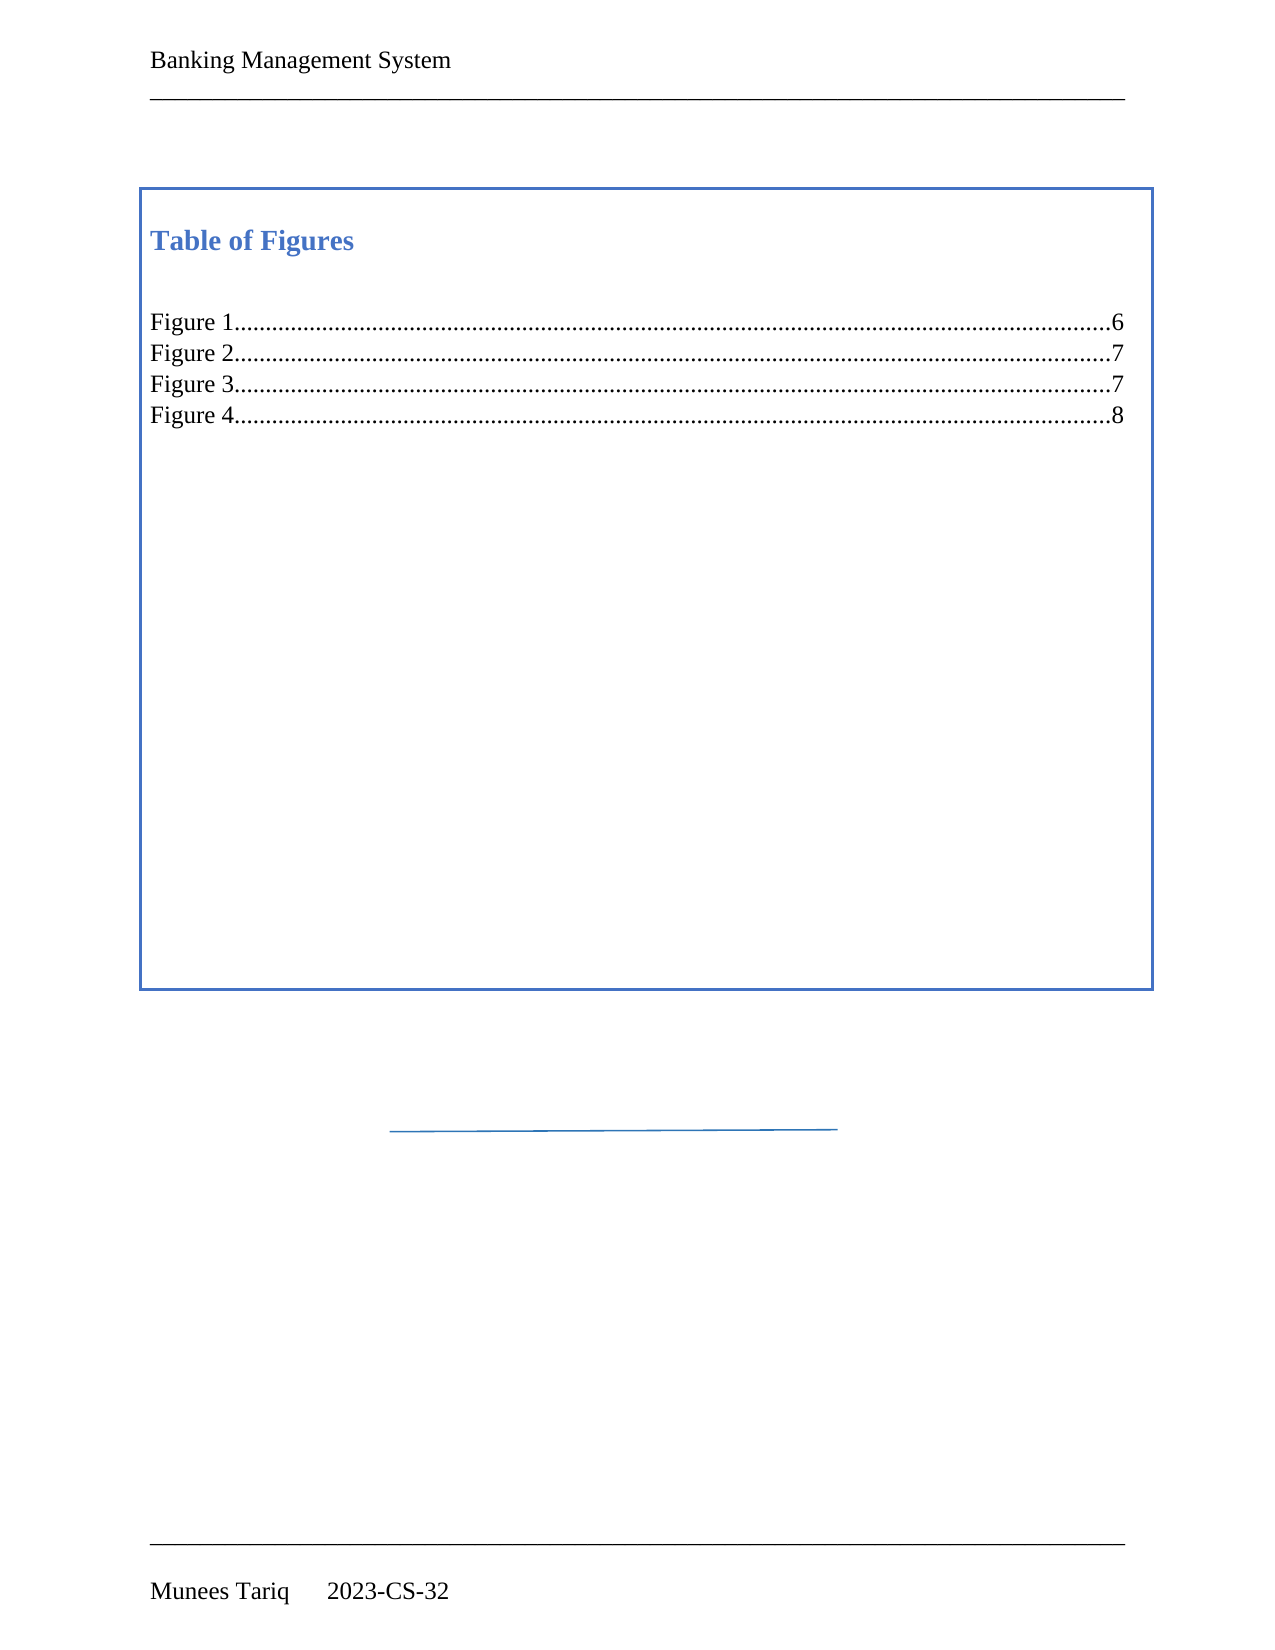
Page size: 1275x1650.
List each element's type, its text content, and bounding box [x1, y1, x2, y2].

text Table of Figures [150, 223, 1125, 257]
text Figure 3 7 [150, 369, 1125, 398]
text Figure 1 6 [150, 307, 1125, 336]
text Figure 2 7 [150, 338, 1125, 367]
text Figure 4 8 [150, 400, 1125, 429]
